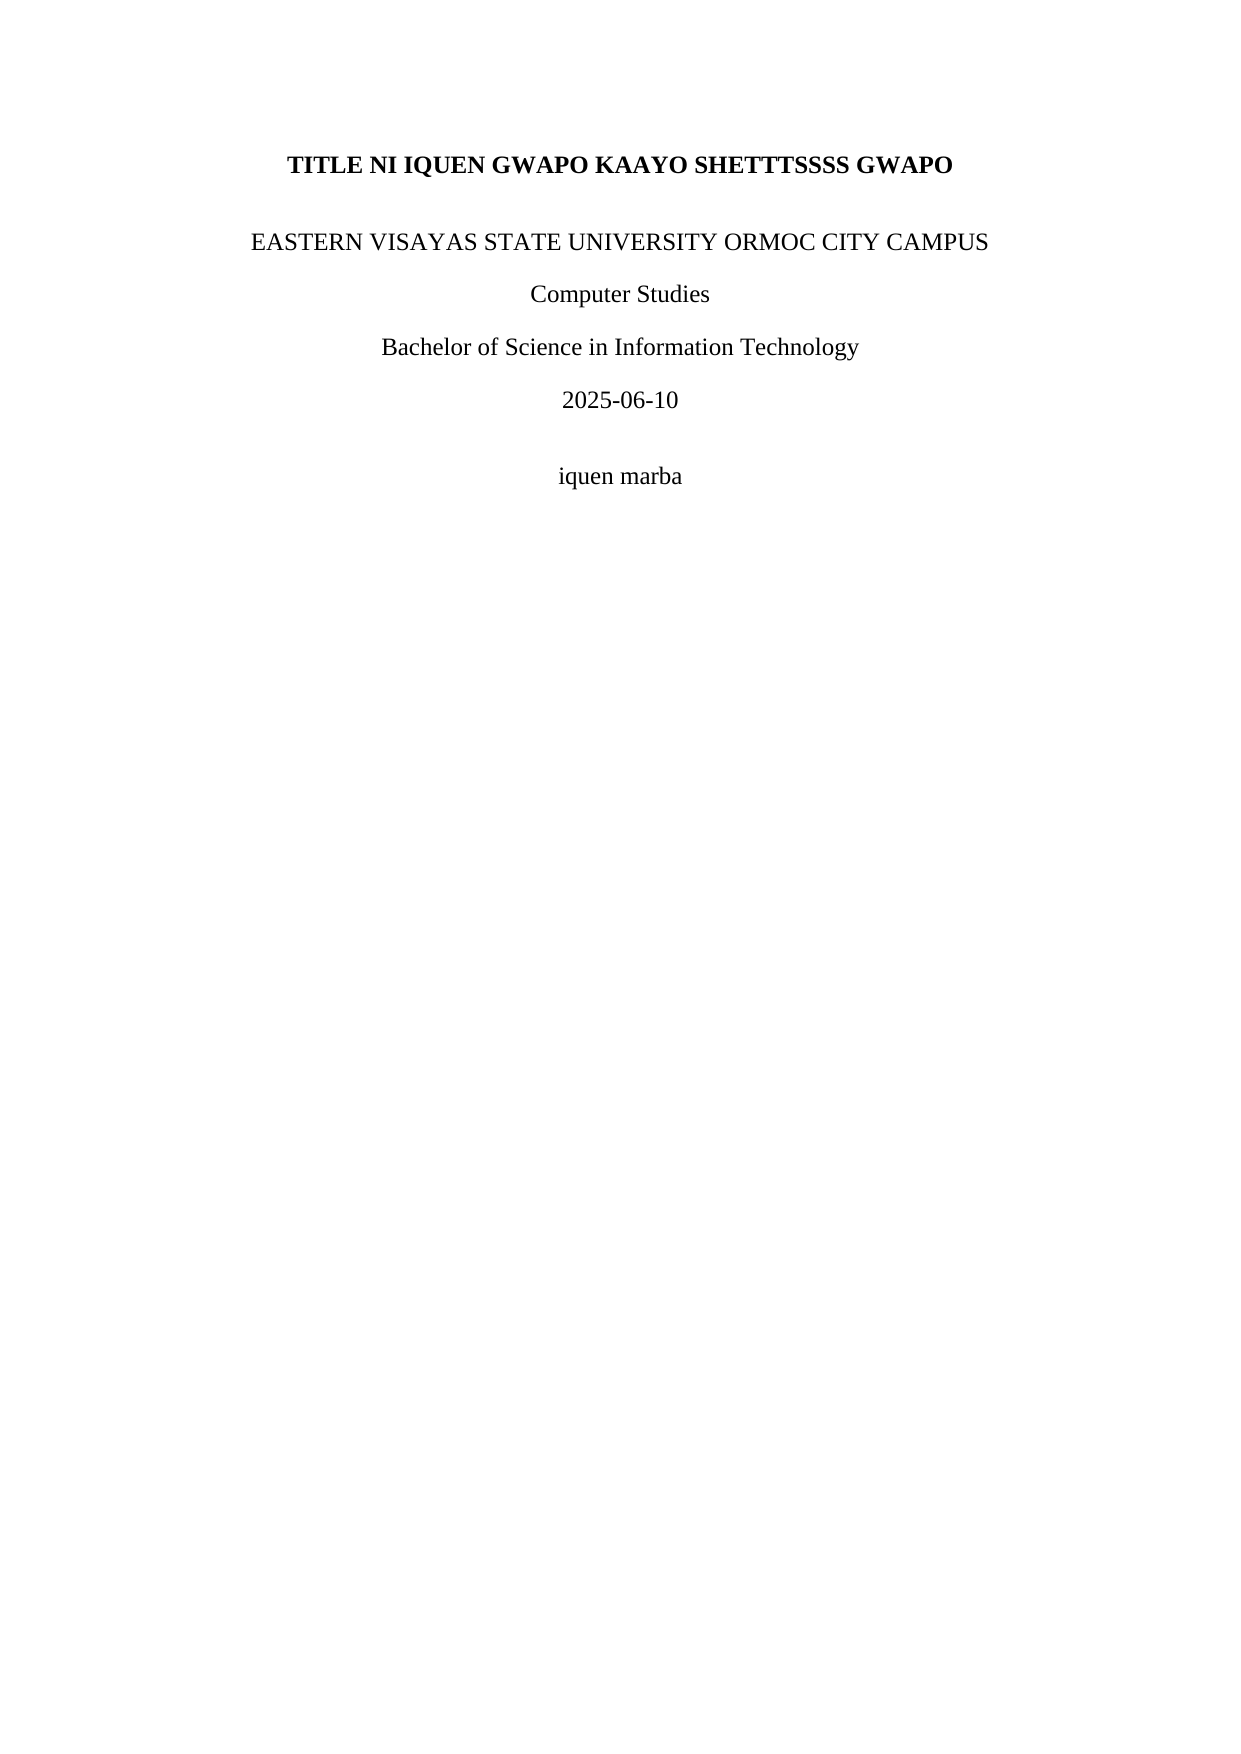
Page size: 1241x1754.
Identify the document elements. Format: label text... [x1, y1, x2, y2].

text Bachelor of Science in Information Technology [150, 332, 1090, 361]
text EASTERN VISAYAS STATE UNIVERSITY ORMOC CITY CAMPUS [150, 227, 1090, 255]
text Computer Studies [150, 279, 1090, 308]
text TITLE NI IQUEN GWAPO KAAYO SHETTTSSSS GWAPO [150, 150, 1090, 179]
text 2025-06-10 [150, 385, 1090, 413]
text iquen marba [150, 461, 1090, 490]
